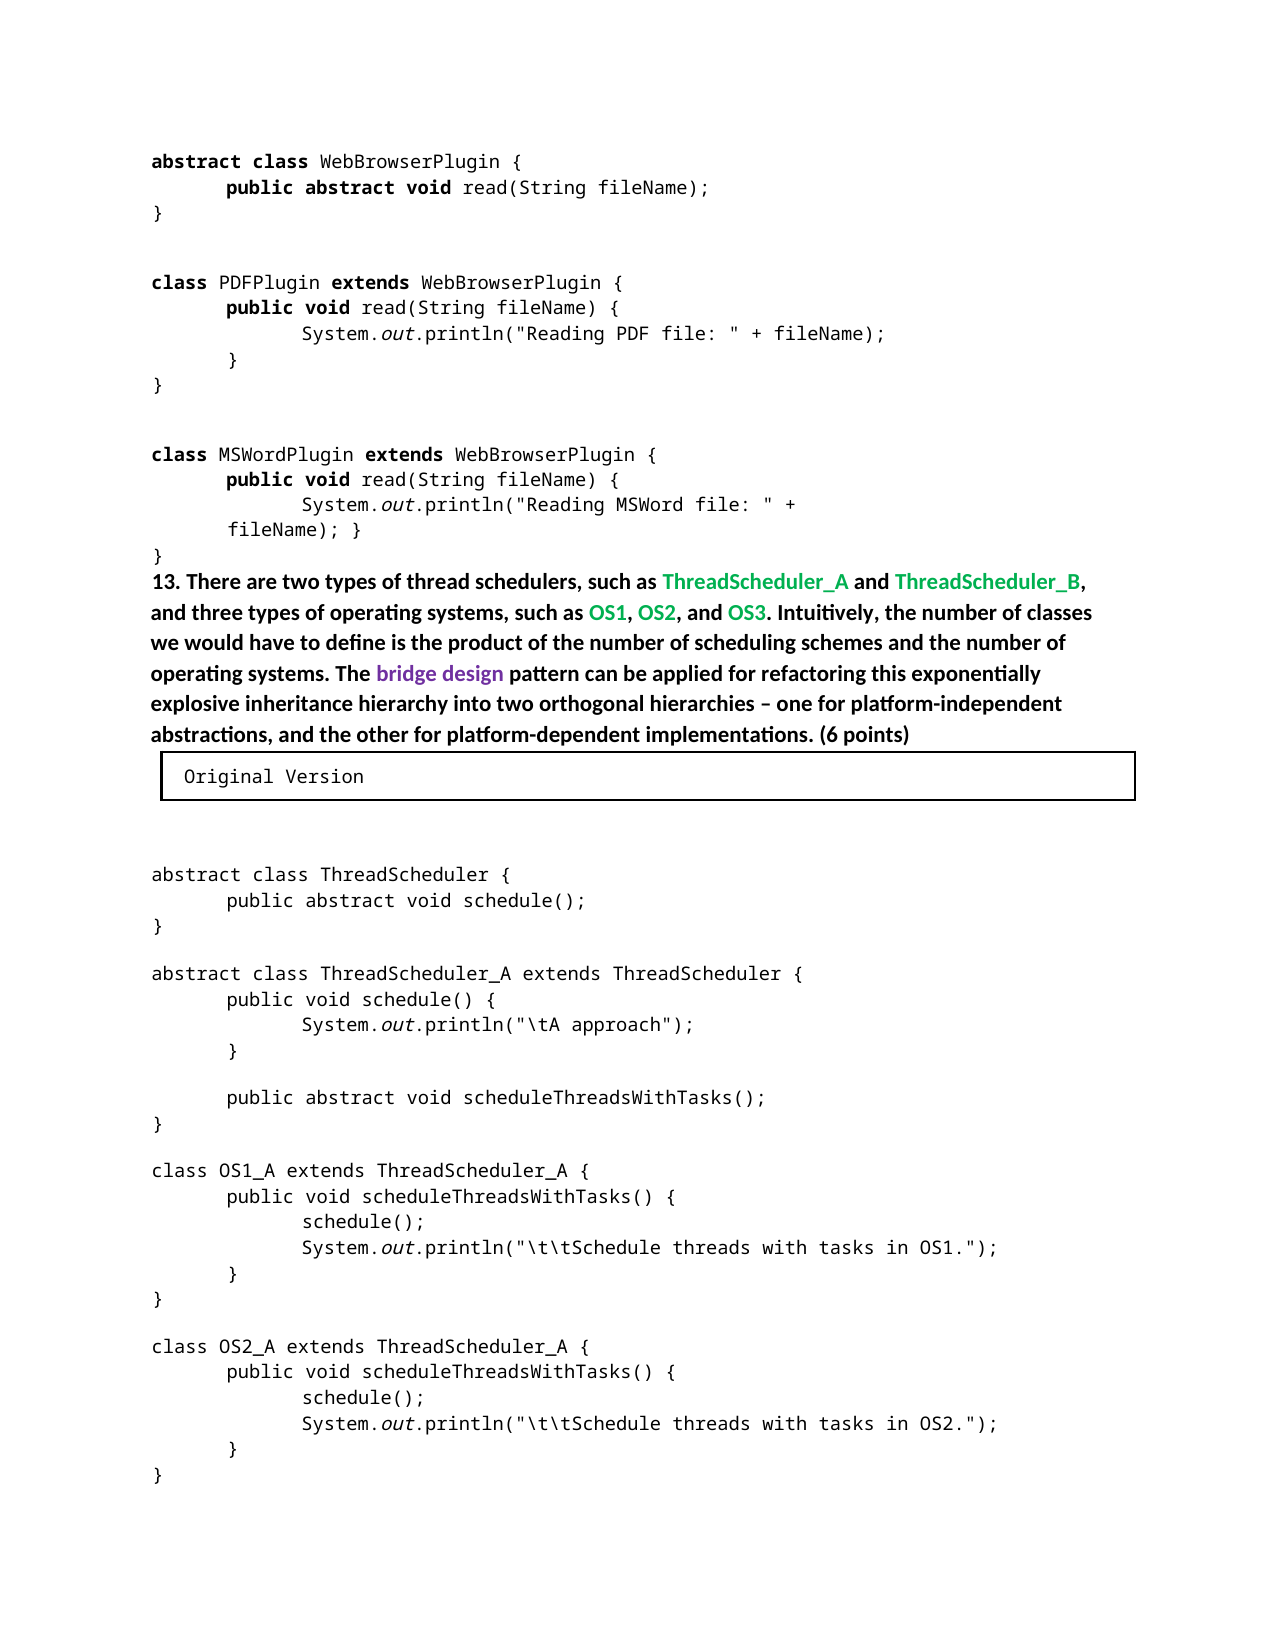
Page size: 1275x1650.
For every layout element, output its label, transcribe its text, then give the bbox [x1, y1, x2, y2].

text } [152, 1110, 1130, 1136]
text public void scheduleThreadsWithTasks() { [226, 1183, 1130, 1209]
text } [227, 1260, 1130, 1286]
text System.out.println("Reading MSWord file: " + fileName); } [227, 492, 867, 542]
text abstract class ThreadScheduler_A extends ThreadScheduler { [151, 960, 1130, 986]
text } [227, 346, 1130, 371]
text System.out.println("\t\tSchedule threads with tasks in OS2."); [301, 1410, 1130, 1435]
text class MSWordPlugin extends WebBrowserPlugin { [151, 441, 1130, 466]
text } [152, 372, 1130, 397]
text schedule(); [302, 1209, 1130, 1234]
text } [227, 1037, 1130, 1063]
text System.out.println("\t\tSchedule threads with tasks in OS1."); [301, 1234, 1130, 1260]
table_header Original Version [163, 753, 1134, 799]
text } [227, 1435, 1130, 1461]
text public abstract void scheduleThreadsWithTasks(); [226, 1084, 1130, 1110]
text public abstract void schedule(); [226, 887, 1130, 913]
text } [152, 913, 1130, 938]
text class OS1_A extends ThreadScheduler_A { [151, 1158, 1130, 1183]
text public abstract void read(String fileName); [226, 174, 1130, 199]
text class OS2_A extends ThreadScheduler_A { [151, 1333, 1130, 1358]
text } [152, 542, 1130, 567]
text System.out.println("Reading PDF file: " + fileName); [301, 320, 1130, 346]
text 13. There are two types of thread schedulers, such as ThreadScheduler_A and ThreadScheduler_B, and three types of operating systems, such as OS1, OS2, and OS3. Intuitively, the number of classes we would have to define is the product of the number of scheduling schemes and the number of operating systems. The bridge design pattern can be applied for refactoring this exponentially explosive inheritance hierarchy into two orthogonal hierarchies – one for platform-independent abstractions, and the other for platform-dependent implementations. (6 points) [150, 567, 1098, 748]
text abstract class ThreadScheduler { [151, 861, 1130, 887]
text } [152, 1286, 1130, 1311]
text schedule(); [302, 1384, 1130, 1410]
text class PDFPlugin extends WebBrowserPlugin { [151, 269, 1130, 294]
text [226, 1358, 1130, 1384]
text } [152, 200, 1130, 225]
text public void schedule() { [226, 986, 1130, 1011]
text abstract class WebBrowserPlugin { [151, 148, 1130, 174]
text System.out.println("\tA approach"); [301, 1011, 1130, 1037]
text public void read(String fileName) { [226, 295, 1130, 320]
text } [152, 1461, 1130, 1486]
text public void read(String fileName) { [226, 467, 1130, 492]
